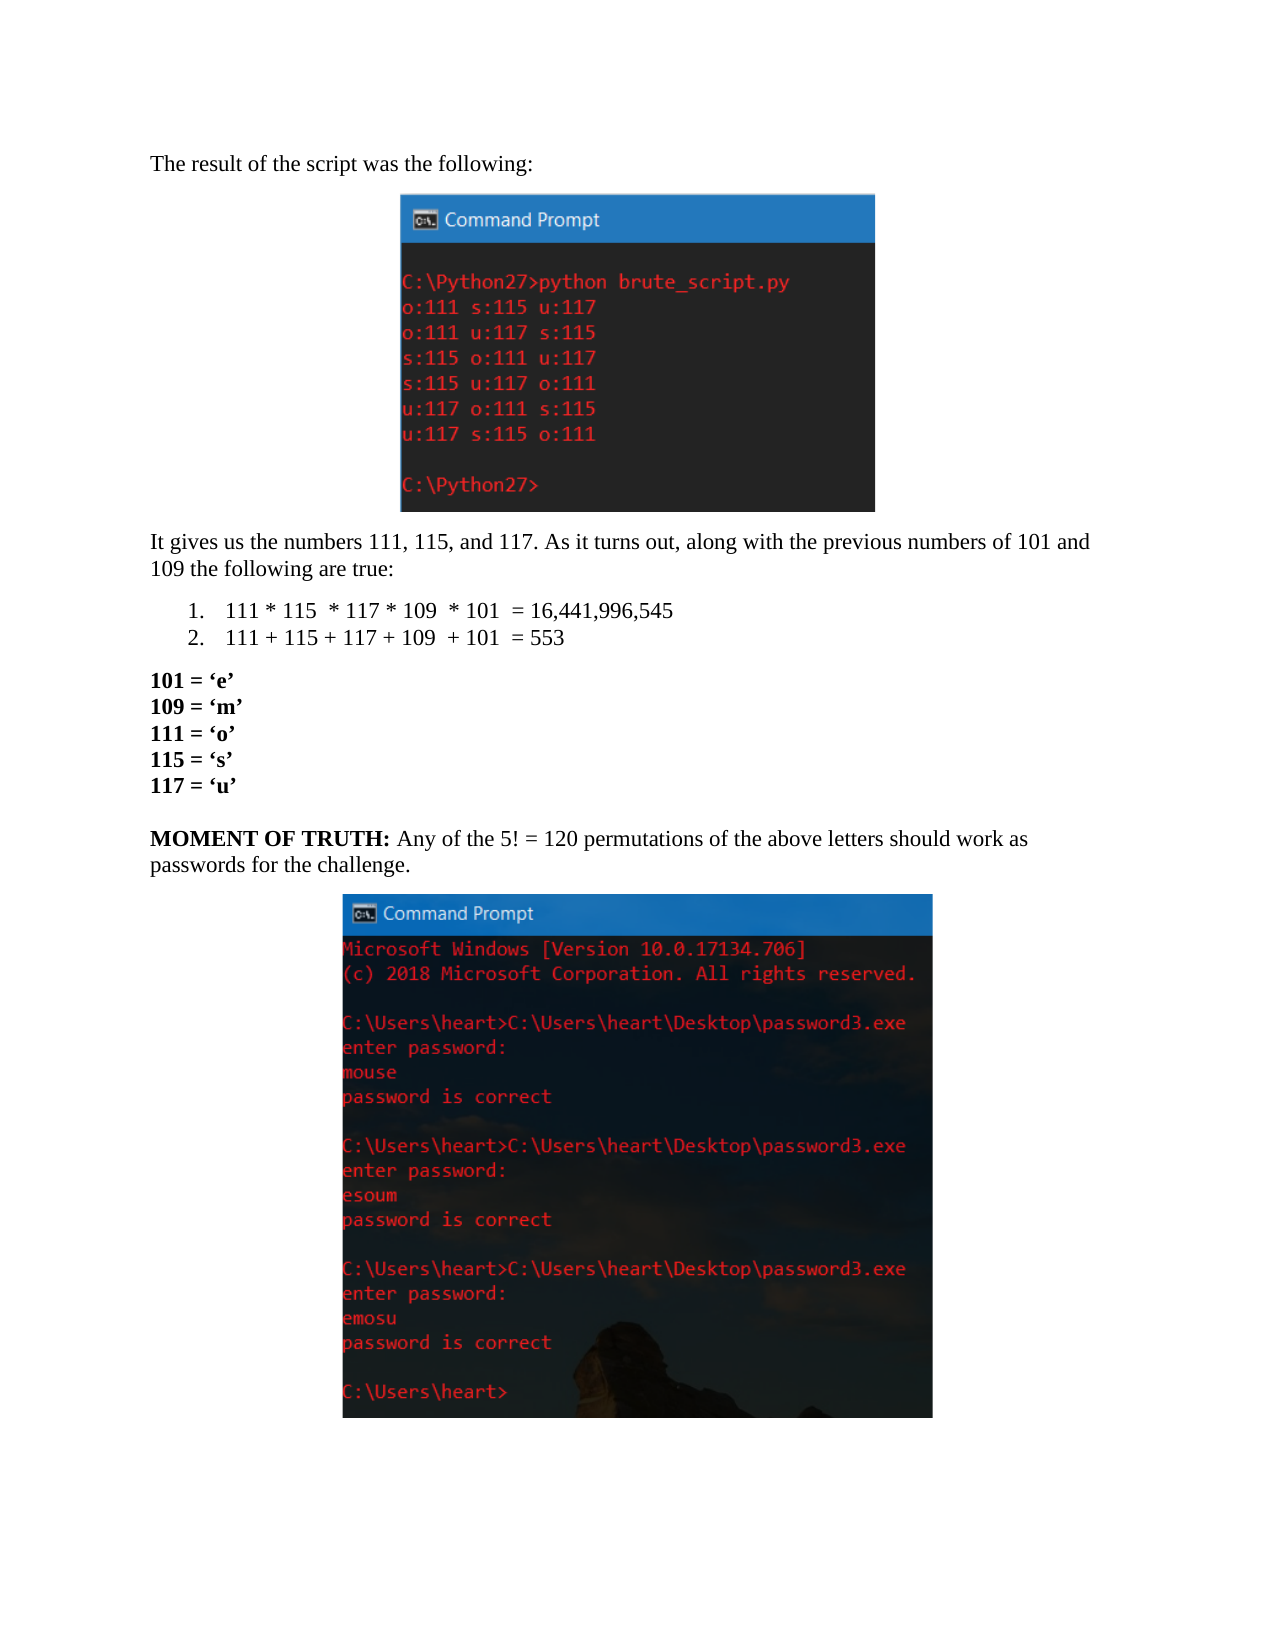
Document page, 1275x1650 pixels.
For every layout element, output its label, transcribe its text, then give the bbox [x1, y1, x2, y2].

picture [399, 193, 876, 512]
text 101 = ‘e’ 109 = ‘m’ 111 = ‘o’ 115 = ‘s’ 117 = ‘u’ MOMENT OF TRUTH: Any of the 5! = 120 permutations of the above letters should work as passwords for the challenge. [150, 667, 1125, 878]
list 111 + 115 + 117 + 109 + 101 = 553 [187, 624, 1125, 650]
text It gives us the numbers 111, 115, and 117. As it turns out, along with the previous numbers of 101 and 109 the following are true: [150, 528, 1125, 581]
text The result of the script was the following: [150, 150, 1125, 176]
picture [342, 894, 933, 1418]
list 111 * 115 * 117 * 109 * 101 = 16,441,996,545 [187, 598, 1125, 624]
